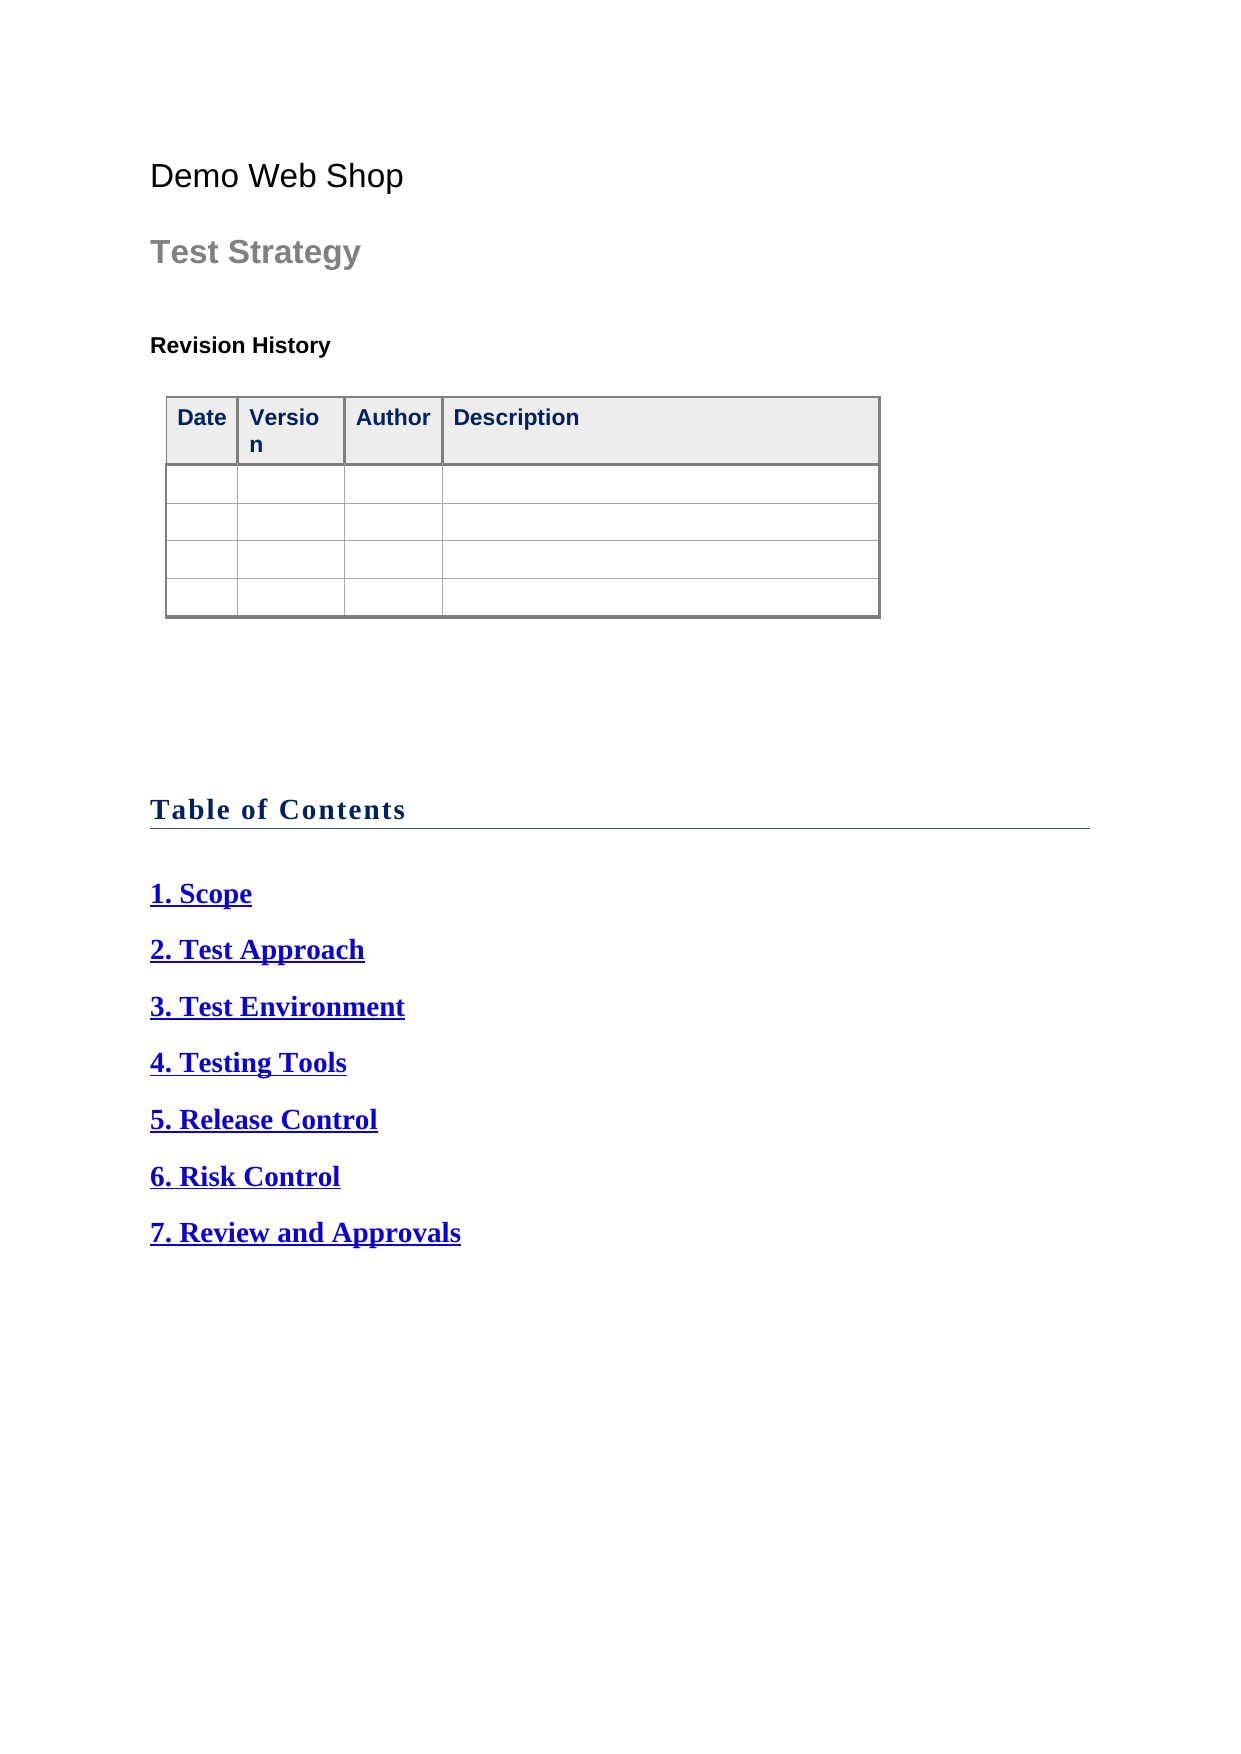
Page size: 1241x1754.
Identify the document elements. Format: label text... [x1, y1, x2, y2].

text 1. Scope [150, 876, 1090, 909]
table_header Author [346, 398, 441, 463]
table_cell [443, 466, 878, 503]
table_cell [345, 541, 442, 578]
text 2. Test Approach [150, 932, 1090, 966]
table_cell [238, 466, 344, 503]
table_header Description [444, 398, 878, 463]
table_cell [238, 504, 344, 540]
table_cell [167, 504, 237, 540]
table_header Date [167, 398, 236, 463]
table_cell [345, 504, 442, 540]
table_cell [167, 466, 237, 503]
table_cell [345, 466, 442, 503]
text 3. Test Environment [150, 989, 1090, 1023]
text 7. Review and Approvals [150, 1215, 1090, 1249]
table_cell [345, 579, 442, 615]
table_cell [443, 579, 878, 615]
table_cell [443, 504, 878, 540]
text 6. Risk Control [150, 1159, 1090, 1192]
text 5. Release Control [150, 1102, 1090, 1136]
table_cell [238, 579, 344, 615]
table_cell [443, 541, 878, 578]
table_header Version [239, 398, 343, 463]
text 4. Testing Tools [150, 1046, 1090, 1079]
table_cell [238, 541, 344, 578]
table_cell [167, 541, 237, 578]
table_cell [167, 579, 237, 615]
text Test Strategy [150, 232, 1090, 271]
text Demo Web Shop [150, 156, 1090, 195]
text Revision History [150, 308, 1090, 358]
subtitle Table of Contents [150, 792, 1090, 828]
